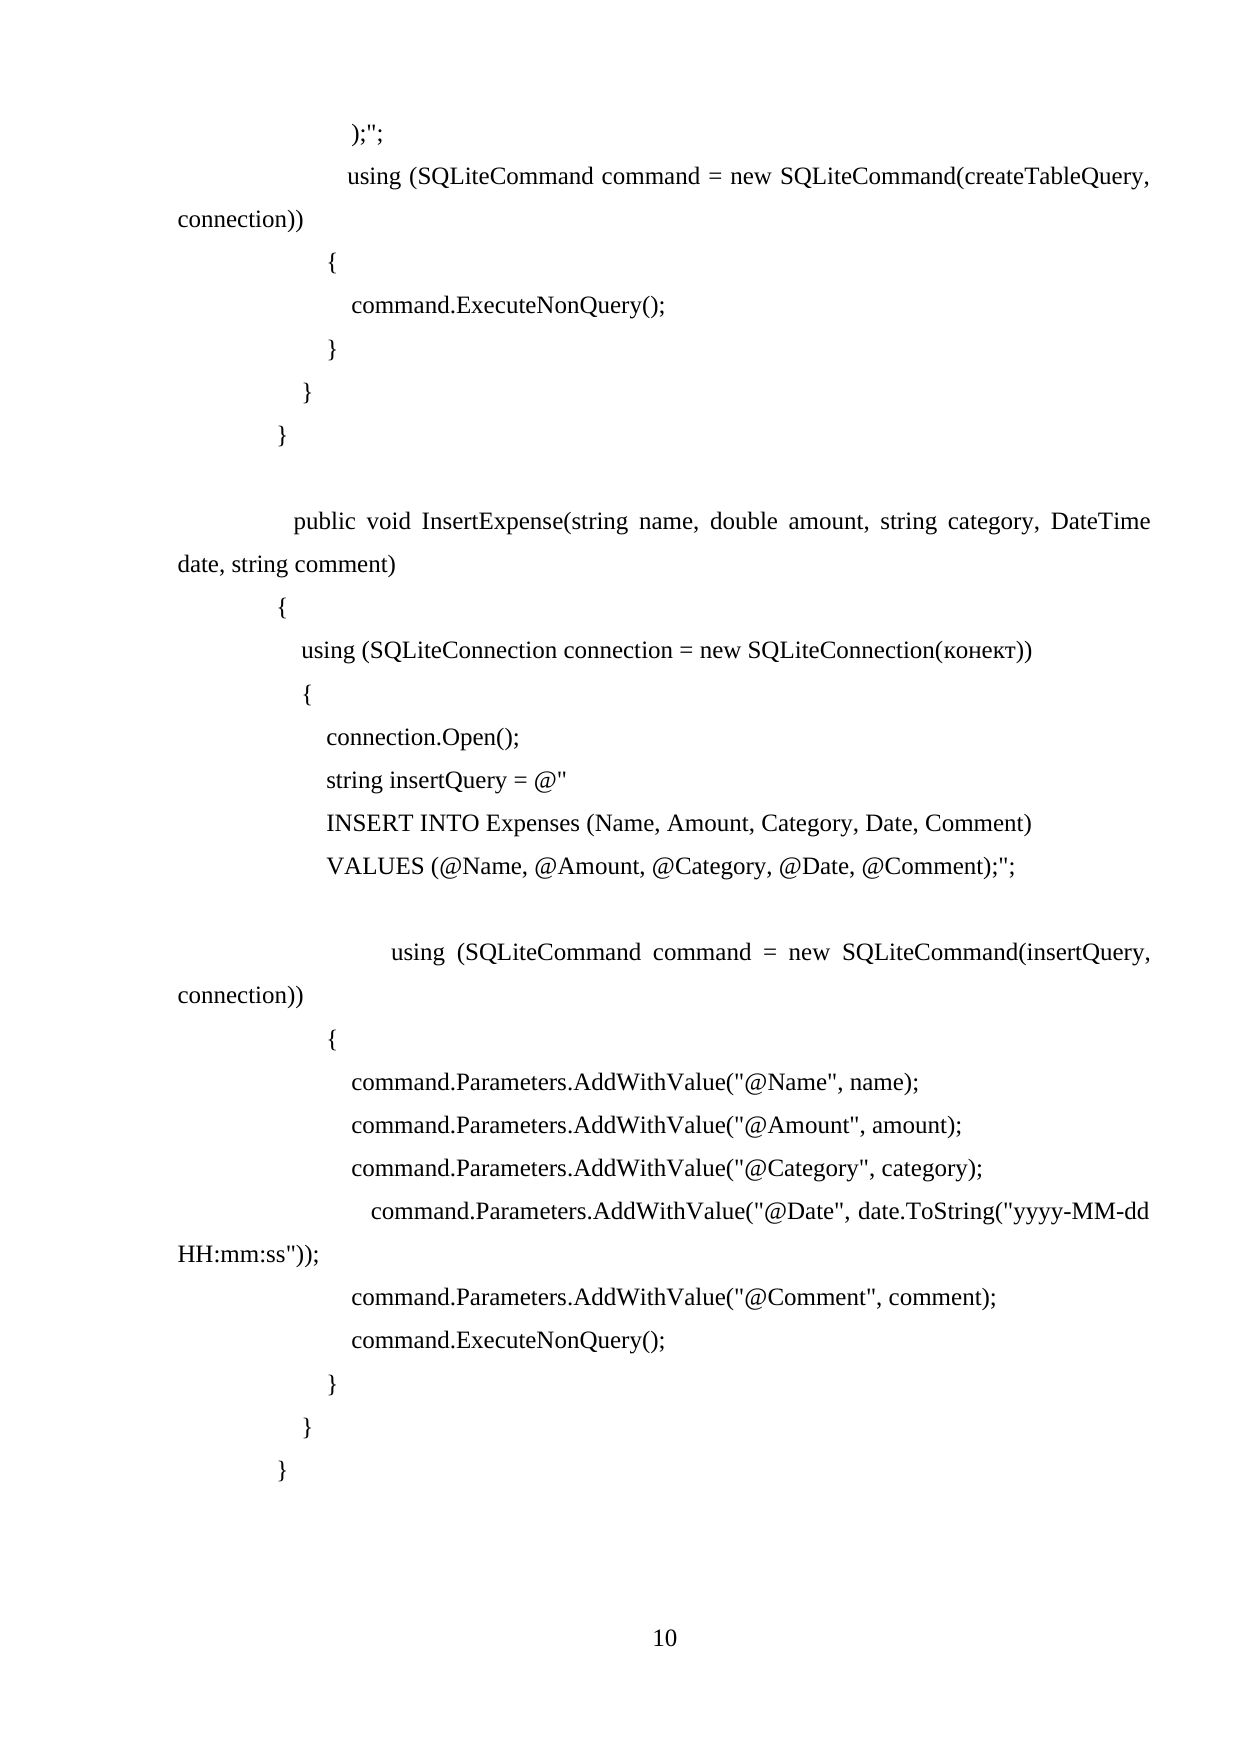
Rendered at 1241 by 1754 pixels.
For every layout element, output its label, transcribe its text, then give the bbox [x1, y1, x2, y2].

text using (SQLiteCommand command = new SQLiteCommand(createTableQuery, connection)) [177, 161, 1152, 233]
text { [177, 592, 1152, 621]
text );"; [177, 118, 1152, 147]
text } [177, 377, 1152, 406]
text } [177, 1369, 1152, 1397]
text command.ExecuteNonQuery(); [177, 291, 1152, 319]
text { [177, 1024, 1152, 1052]
text } [177, 334, 1152, 362]
text INSERT INTO Expenses (Name, Amount, Category, Date, Comment) [177, 808, 1152, 837]
text command.Parameters.AddWithValue("@Category", category); [177, 1153, 1152, 1182]
text command.Parameters.AddWithValue("@Amount", amount); [177, 1110, 1152, 1139]
text } [177, 1455, 1152, 1484]
text connection.Open(); [177, 722, 1152, 751]
text VALUES (@Name, @Amount, @Category, @Date, @Comment);"; [177, 851, 1152, 880]
text command.ExecuteNonQuery(); [177, 1326, 1152, 1354]
text command.Parameters.AddWithValue("@Name", name); [177, 1067, 1152, 1096]
text command.Parameters.AddWithValue("@Date", date.ToString("yyyy-MM-dd HH:mm:ss")); [177, 1196, 1152, 1268]
text } [177, 1412, 1152, 1441]
text { [177, 247, 1152, 276]
text public void InsertExpense(string name, double amount, string category, DateTime date, string comment) [177, 506, 1152, 578]
text command.Parameters.AddWithValue("@Comment", comment); [177, 1282, 1152, 1311]
text string insertQuery = @" [177, 765, 1152, 794]
text } [177, 420, 1152, 449]
text { [177, 679, 1152, 707]
text using (SQLiteCommand command = new SQLiteCommand(insertQuery, connection)) [177, 937, 1152, 1009]
text using (SQLiteConnection connection = new SQLiteConnection(конект)) [177, 636, 1152, 664]
